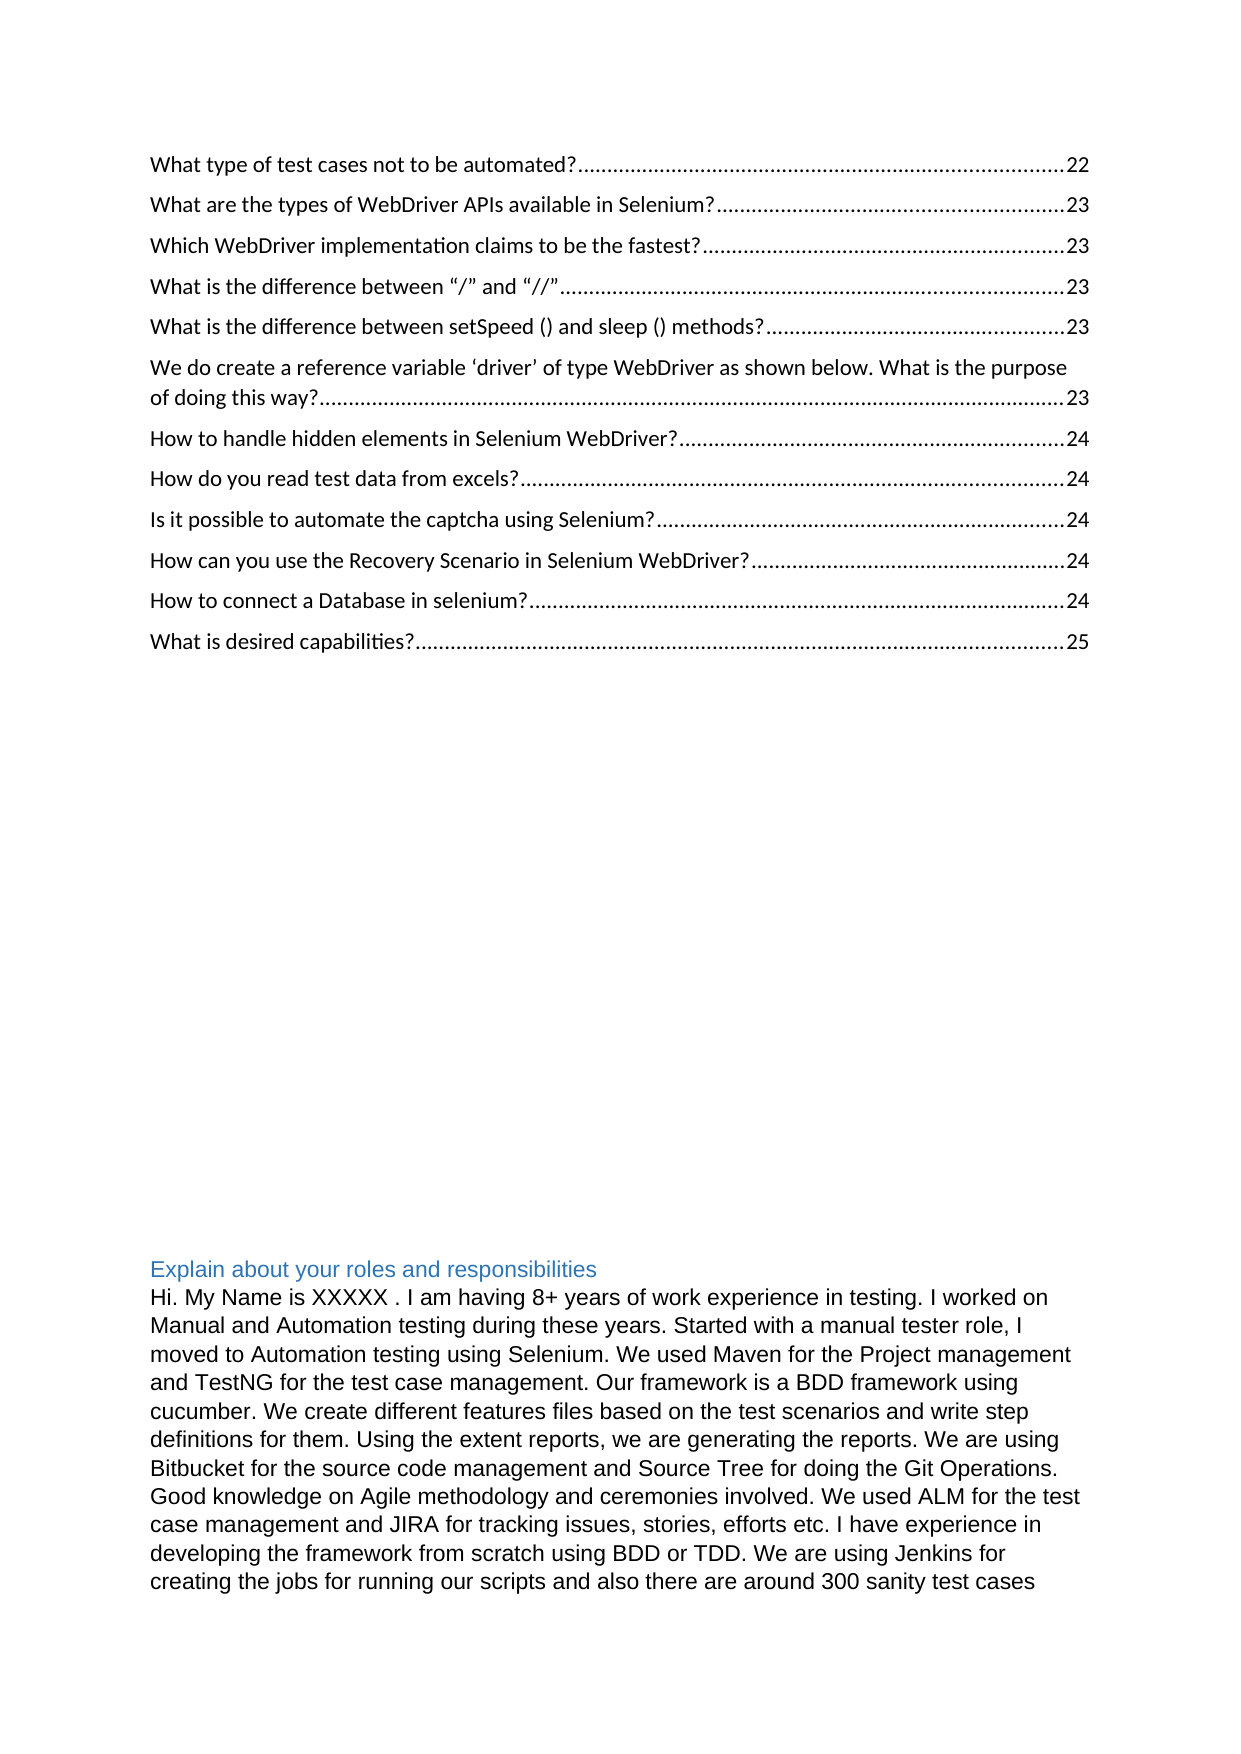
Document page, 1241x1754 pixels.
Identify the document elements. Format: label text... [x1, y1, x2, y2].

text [150, 1284, 1090, 1595]
subtitle Explain about your roles and responsibilities [150, 1256, 1090, 1282]
